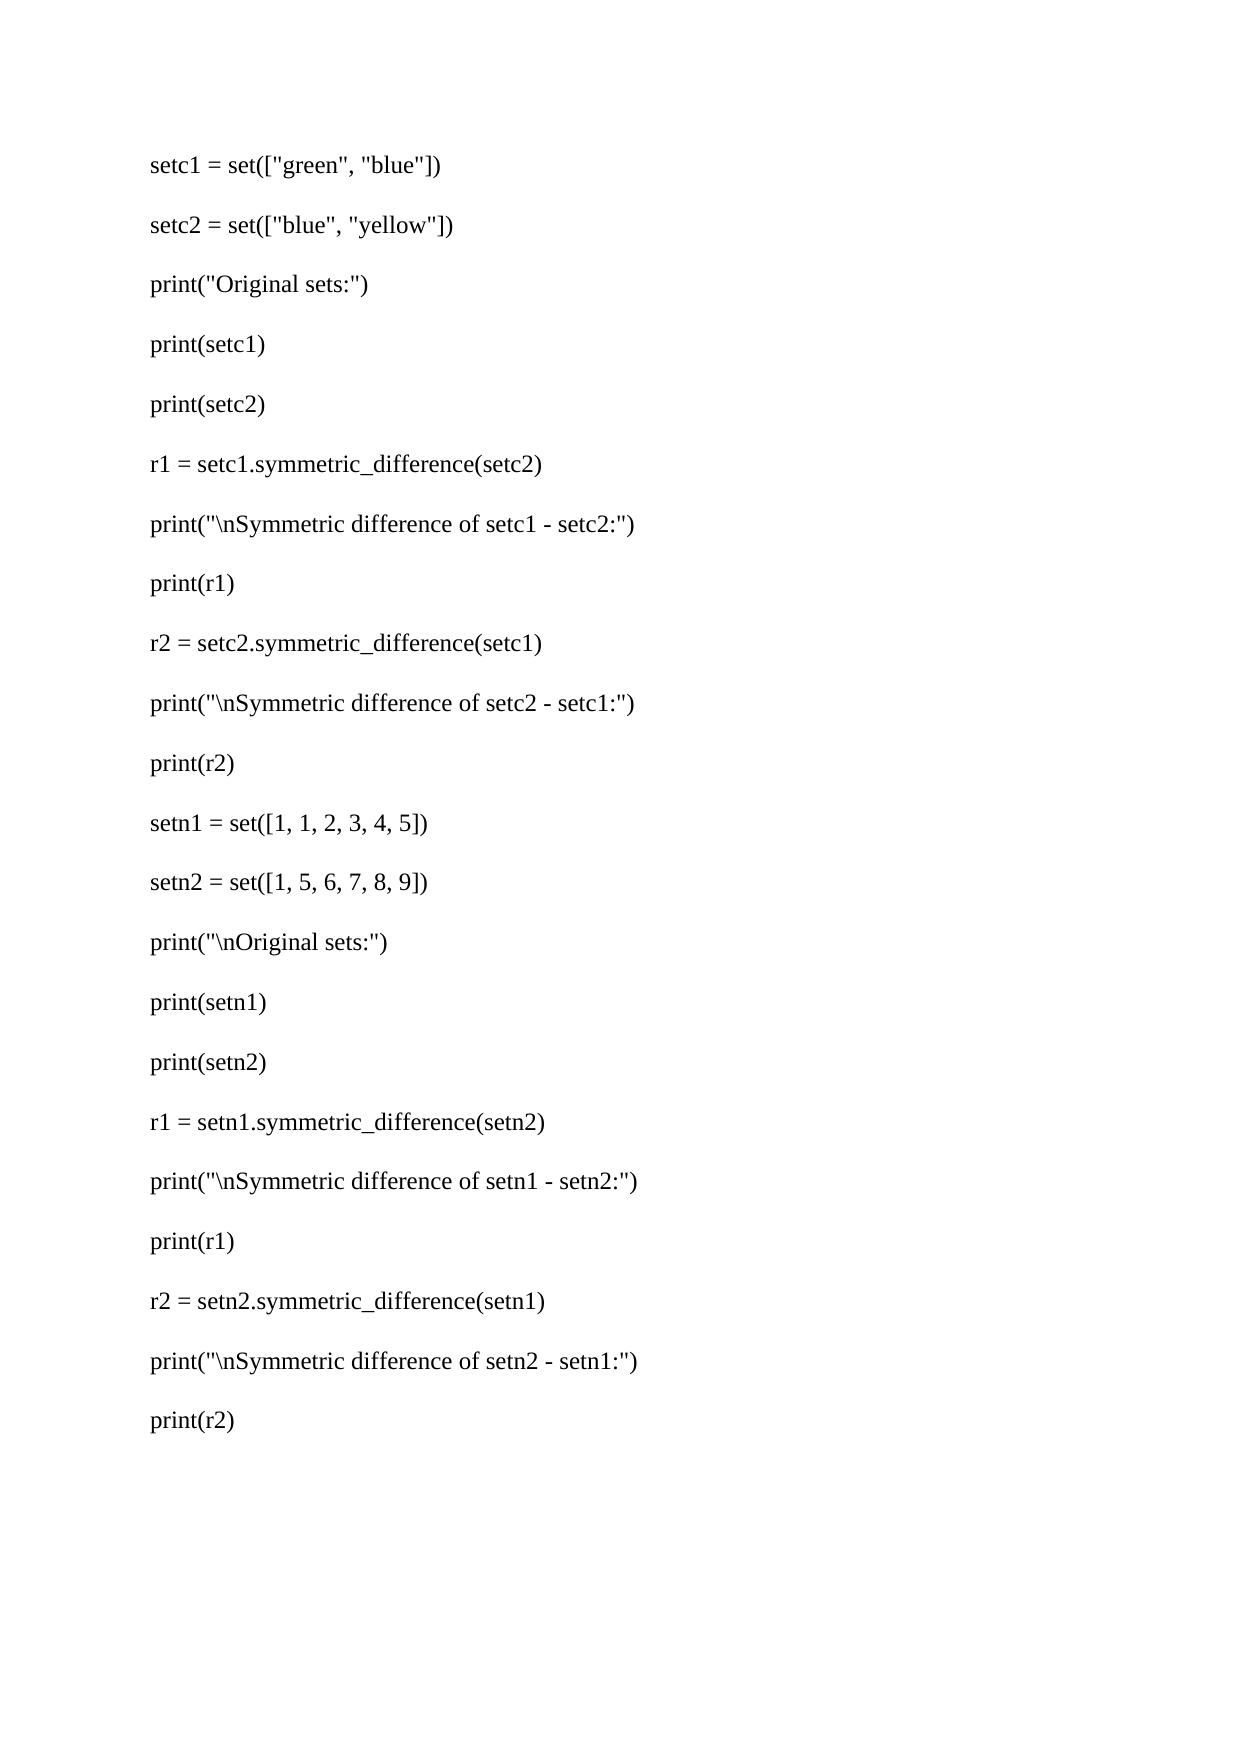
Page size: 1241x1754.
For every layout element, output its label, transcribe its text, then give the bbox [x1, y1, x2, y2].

text r1 = setn1.symmetric_difference(setn2) [150, 1107, 1090, 1135]
text setc1 = set(["green", "blue"]) [150, 150, 1090, 179]
text print("\nSymmetric difference of setn1 - setn2:") [150, 1166, 1090, 1195]
text print(r1) [150, 568, 1090, 597]
text print("\nOriginal sets:") [150, 927, 1090, 956]
text setn2 = set([1, 5, 6, 7, 8, 9]) [150, 867, 1090, 896]
text setc2 = set(["blue", "yellow"]) [150, 210, 1090, 238]
text print(r1) [150, 1226, 1090, 1255]
text print(r2) [150, 1406, 1090, 1434]
text r2 = setn2.symmetric_difference(setn1) [150, 1286, 1090, 1315]
text print("\nSymmetric difference of setn2 - setn1:") [150, 1346, 1090, 1374]
text print("Original sets:") [150, 269, 1090, 298]
text print(setc2) [150, 389, 1090, 418]
text print(setc1) [150, 329, 1090, 358]
text print("\nSymmetric difference of setc1 - setc2:") [150, 509, 1090, 537]
text print(r2) [150, 748, 1090, 777]
text print(setn1) [150, 987, 1090, 1016]
text r1 = setc1.symmetric_difference(setc2) [150, 449, 1090, 478]
text r2 = setc2.symmetric_difference(setc1) [150, 628, 1090, 657]
text setn1 = set([1, 1, 2, 3, 4, 5]) [150, 808, 1090, 836]
text print("\nSymmetric difference of setc2 - setc1:") [150, 688, 1090, 717]
text print(setn2) [150, 1047, 1090, 1076]
